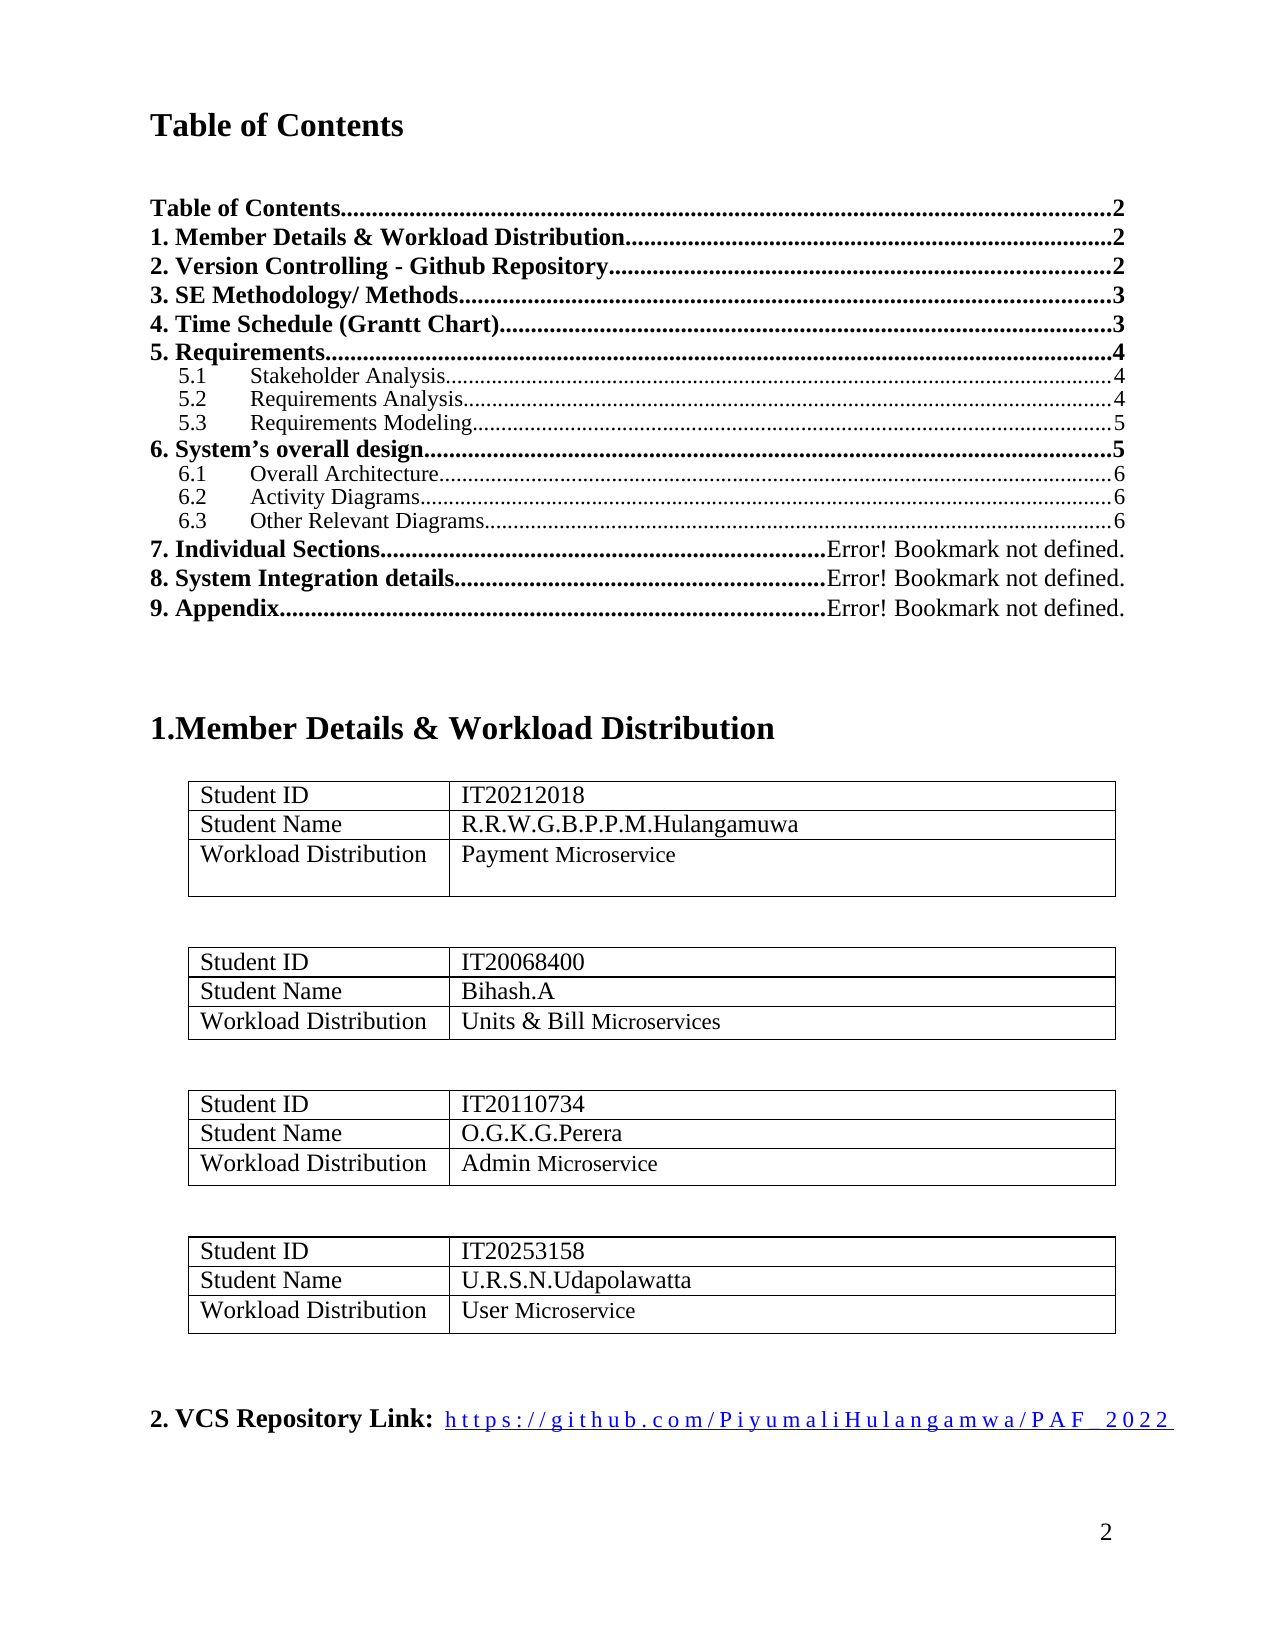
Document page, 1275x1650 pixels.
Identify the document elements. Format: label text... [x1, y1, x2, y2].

table_header Student ID [189, 782, 449, 810]
subtitle Table of Contents [150, 105, 1254, 143]
list Appendix Error! Bookmark not defined. [150, 593, 1254, 621]
list System Integration details Error! Bookmark not defined. [150, 563, 1254, 592]
table_cell Workload Distribution [189, 1149, 449, 1185]
table_cell O.G.K.G.Perera [450, 1120, 1115, 1148]
table_cell Student Name [189, 1267, 449, 1295]
subtitle 1.Member Details & Workload Distribution [150, 708, 1254, 746]
table_header Student ID [189, 1091, 449, 1119]
table_cell R.R.W.G.B.P.P.M.Hulangamuwa [450, 811, 1115, 839]
table_header Student ID [189, 1238, 449, 1266]
table_cell U.R.S.N.Udapolawatta [450, 1267, 1115, 1295]
list Individual Sections Error! Bookmark not defined. [150, 534, 1254, 563]
table_cell User Microservice [450, 1296, 1115, 1332]
table_header IT20253158 [450, 1238, 1115, 1266]
table_cell Workload Distribution [189, 1296, 449, 1332]
table_header IT20212018 [450, 782, 1115, 810]
table_header IT20110734 [450, 1091, 1115, 1119]
table_header IT20068400 [450, 948, 1115, 976]
table_cell Bihash.A [450, 978, 1115, 1006]
table_cell Payment Microservice [450, 840, 1115, 896]
table_cell Admin Microservice [450, 1149, 1115, 1185]
list VCS Repository Link: https://github.com/PiyumaliHulangamwa/PAF_2022 [150, 1402, 1254, 1433]
table_cell Workload Distribution [189, 1007, 449, 1038]
table_cell Units & Bill Microservices [450, 1007, 1115, 1038]
table_cell Student Name [189, 1120, 449, 1148]
table_header Student ID [189, 948, 449, 976]
table_cell Student Name [189, 978, 449, 1006]
table_cell Workload Distribution [189, 840, 449, 896]
table_cell Student Name [189, 811, 449, 839]
